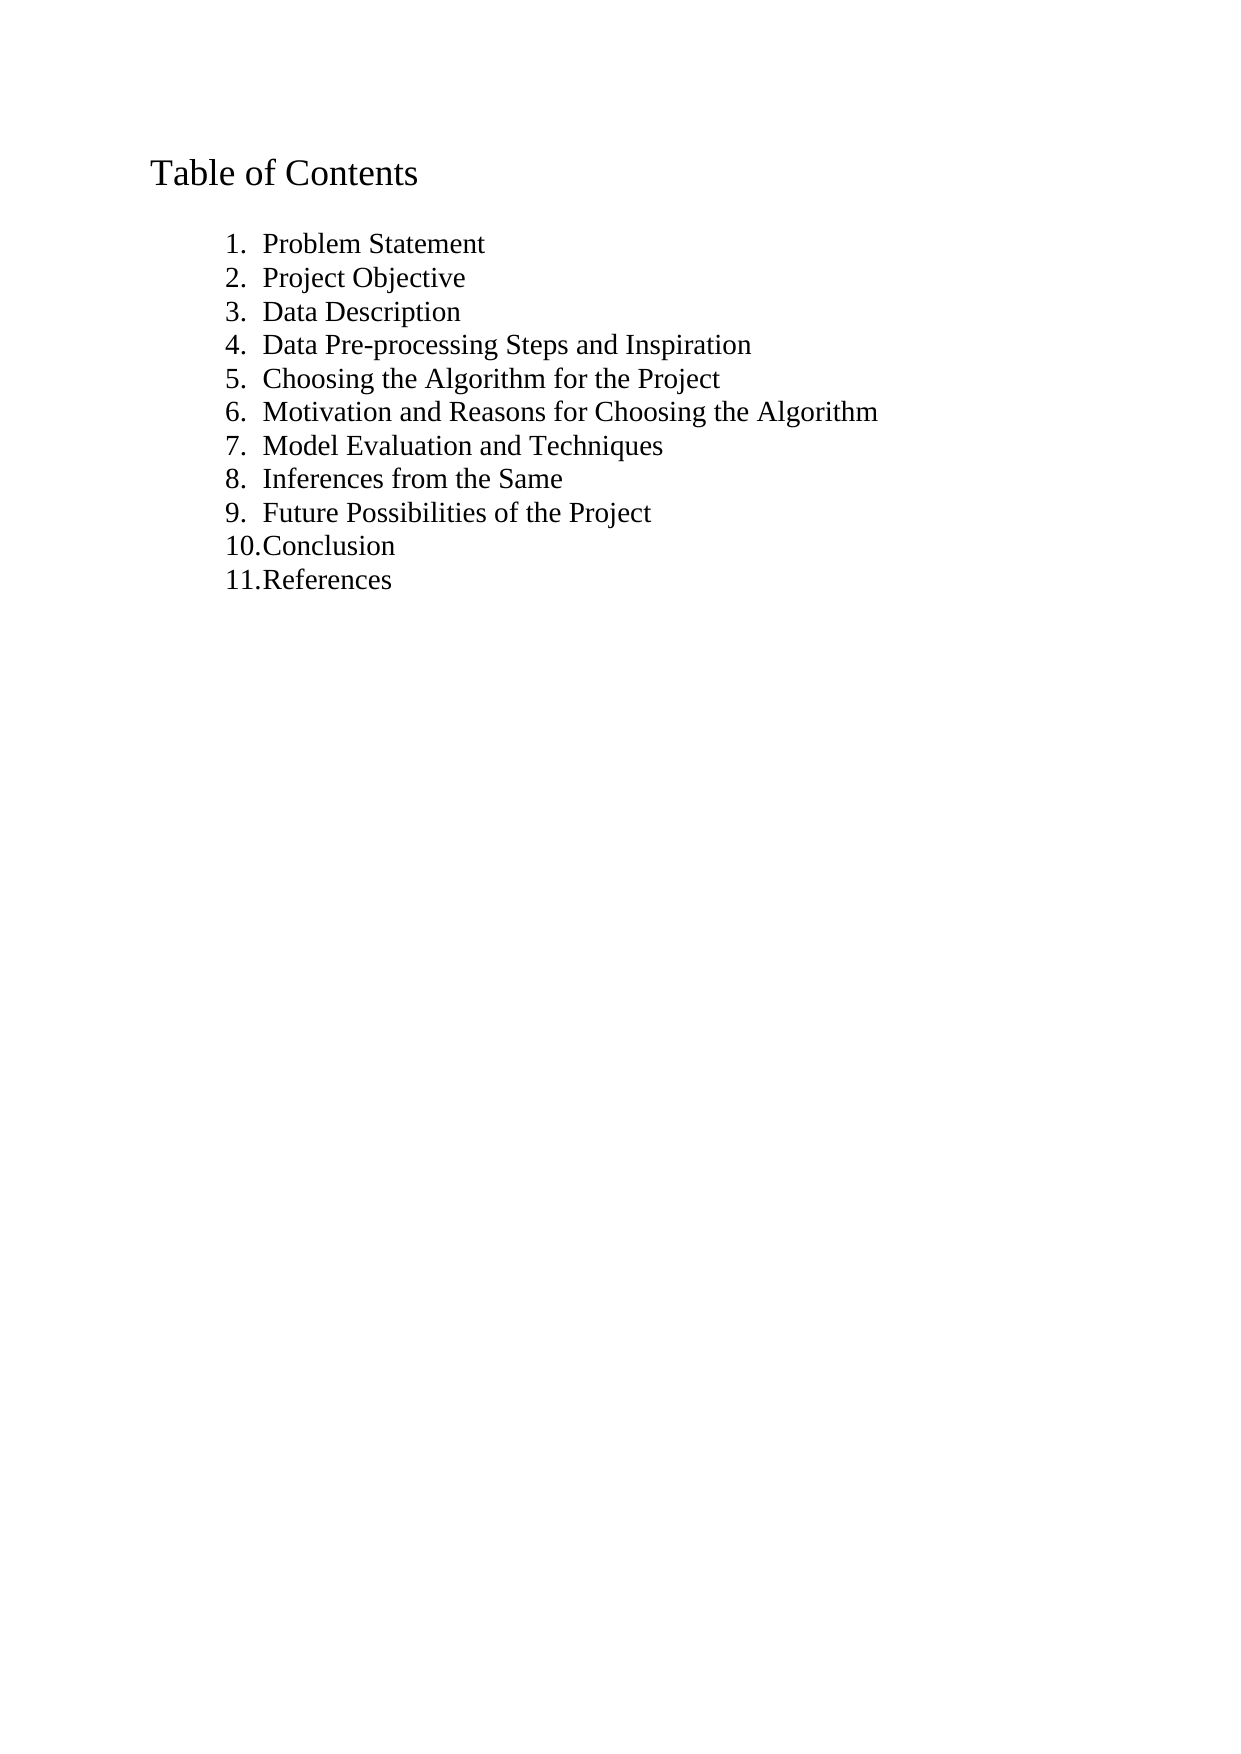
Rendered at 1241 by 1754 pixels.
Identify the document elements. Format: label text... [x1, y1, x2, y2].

list Motivation and Reasons for Choosing the Algorithm [225, 394, 1090, 428]
list Data Description [225, 294, 1090, 327]
list Model Evaluation and Techniques [225, 428, 1090, 461]
list Conclusion [225, 528, 1090, 562]
list Choosing the Algorithm for the Project [225, 361, 1090, 394]
list Project Objective [225, 260, 1090, 294]
list Future Possibilities of the Project [225, 495, 1090, 528]
list Problem Statement [225, 227, 1090, 260]
text Table of Contents [150, 150, 1090, 193]
list Inferences from the Same [225, 461, 1090, 495]
list References [225, 562, 1090, 596]
list Data Pre-processing Steps and Inspiration [225, 327, 1090, 361]
